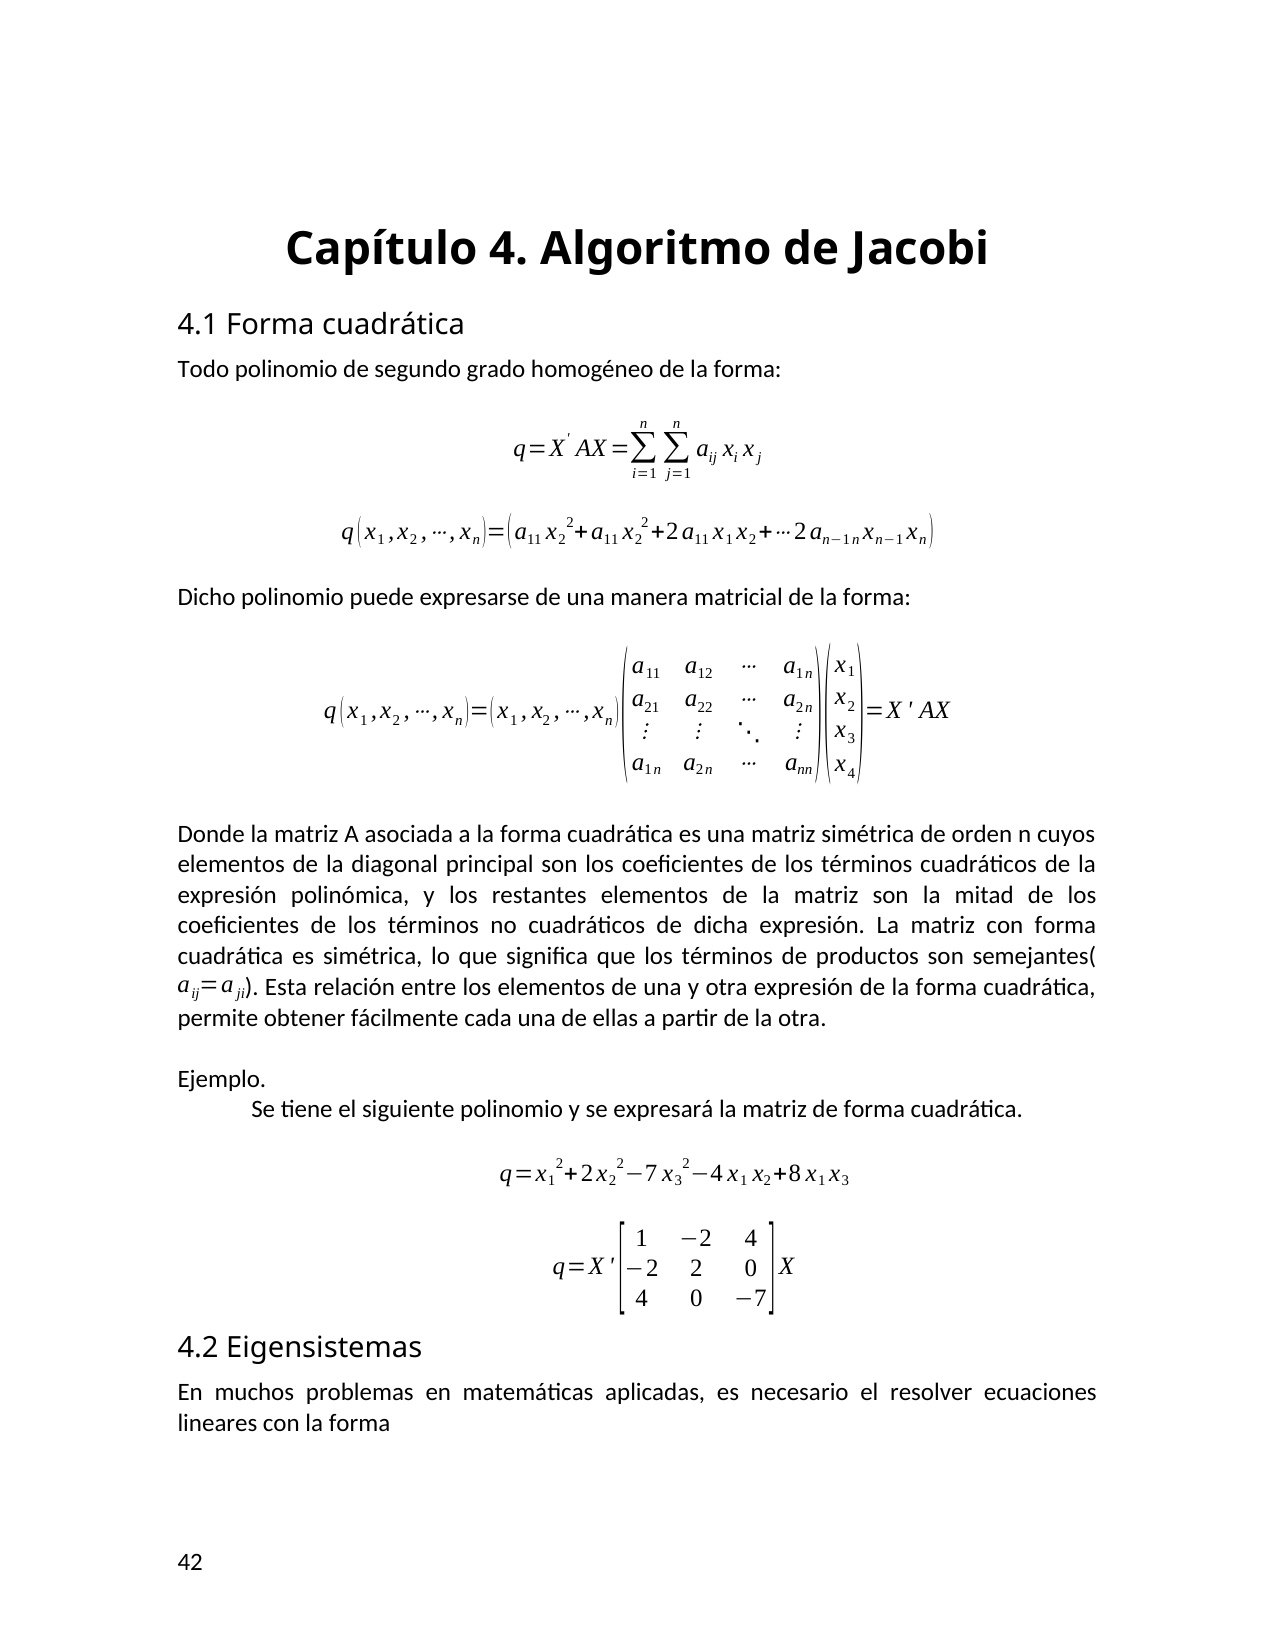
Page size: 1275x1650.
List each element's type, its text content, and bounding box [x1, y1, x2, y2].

text Donde la matriz A asociada a la forma cuadrática es una matriz simétrica de orden n cuyos elementos de la diagonal principal son los coeficientes de los términos cuadráticos de la expresión polinómica, y los restantes elementos de la matriz son la mitad de los coeficientes de los términos no cuadráticos de dicha expresión. La matriz con forma cuadrática es simétrica, lo que significa que los términos de productos son semejantes(). Esta relación entre los elementos de una y otra expresión de la forma cuadrática, permite obtener fácilmente cada una de ellas a partir de la otra. [177, 818, 1098, 1032]
text Dicho polinomio puede expresarse de una manera matricial de la forma: [177, 581, 1098, 612]
text 4.1 Forma cuadrática [177, 303, 1098, 343]
text Todo polinomio de segundo grado homogéneo de la forma: [177, 353, 1098, 384]
text Ejemplo. [177, 1063, 1098, 1093]
text 4.2 Eigensistemas [177, 1326, 1098, 1366]
text Capítulo 4. Algoritmo de Jacobi [177, 216, 1098, 278]
text En muchos problemas en matemáticas aplicadas, es necesario el resolver ecuaciones lineares con la forma [177, 1376, 1098, 1437]
text Se tiene el siguiente polinomio y se expresará la matriz de forma cuadrática. [251, 1093, 1098, 1124]
